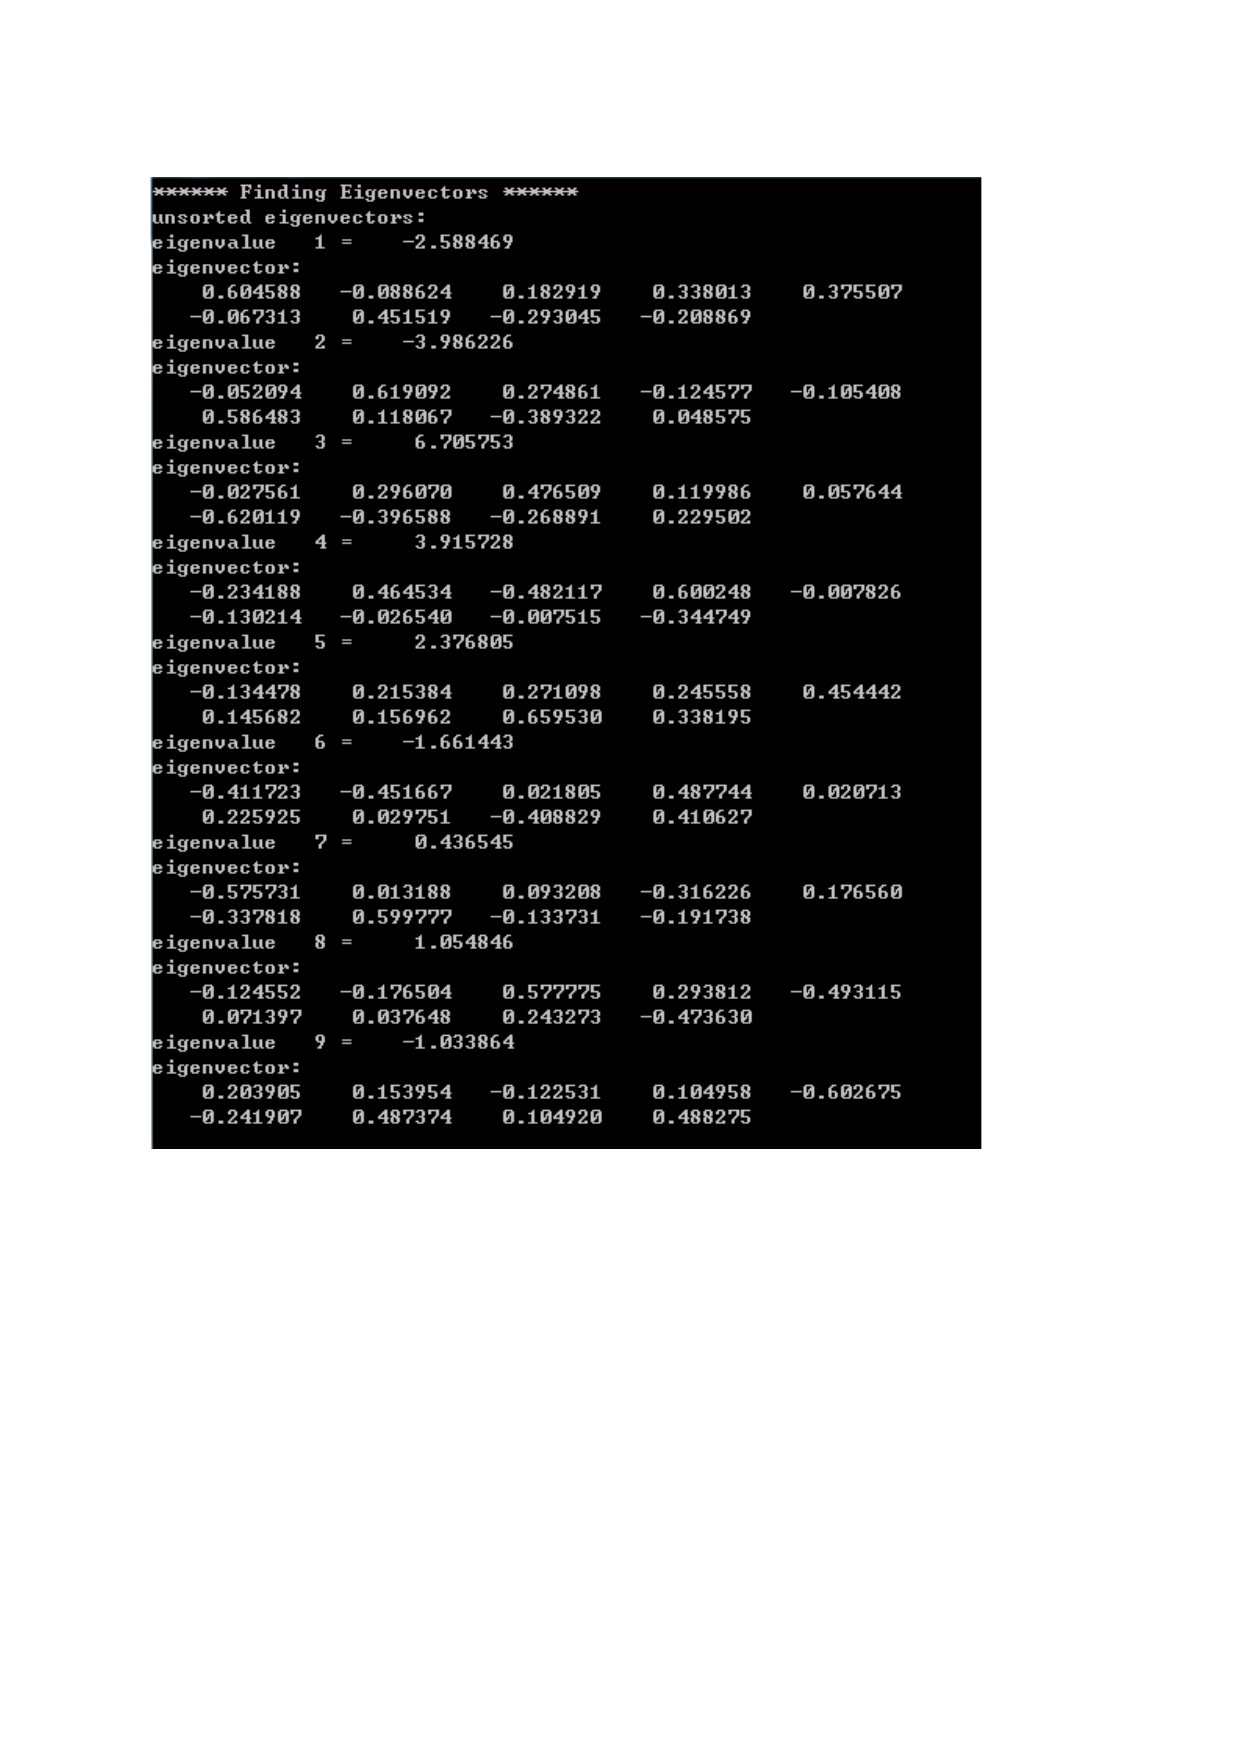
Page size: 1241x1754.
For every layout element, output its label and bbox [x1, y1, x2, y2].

picture [150, 177, 982, 1149]
